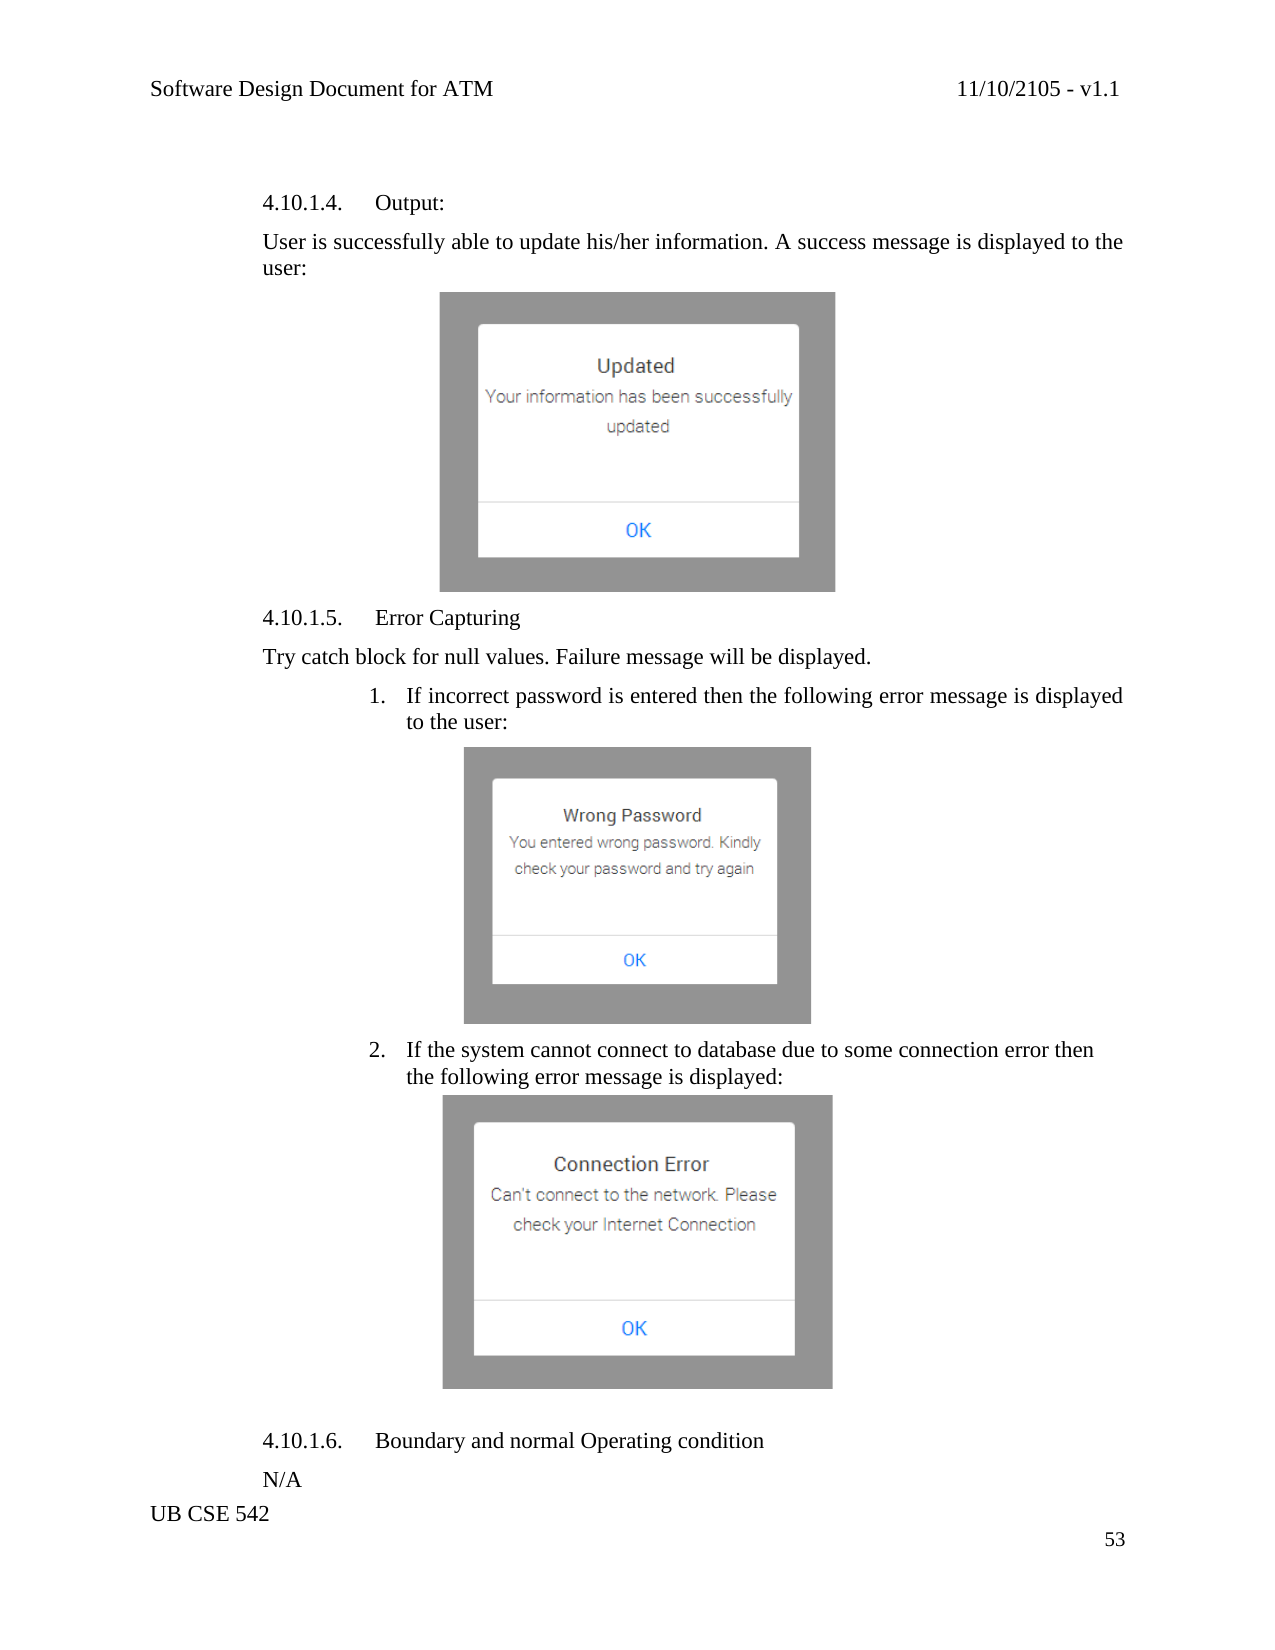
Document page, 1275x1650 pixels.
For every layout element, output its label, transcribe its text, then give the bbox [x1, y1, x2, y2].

picture [463, 747, 812, 1024]
text User is successfully able to update his/her information. A success message is displayed to the user: [262, 228, 1125, 280]
picture [439, 292, 836, 592]
list If incorrect password is entered then the following error message is displayed to the user: [369, 682, 1125, 734]
subtitle Error Capturing [262, 604, 1125, 631]
text Try catch block for null values. Failure message will be displayed. [262, 643, 1125, 669]
text N/A [262, 1466, 1125, 1492]
subtitle Output: [262, 189, 1125, 215]
picture [442, 1095, 833, 1389]
subtitle Boundary and normal Operating condition [262, 1427, 1125, 1453]
list If the system cannot connect to database due to some connection error then the following error message is displayed: [369, 1037, 1125, 1089]
